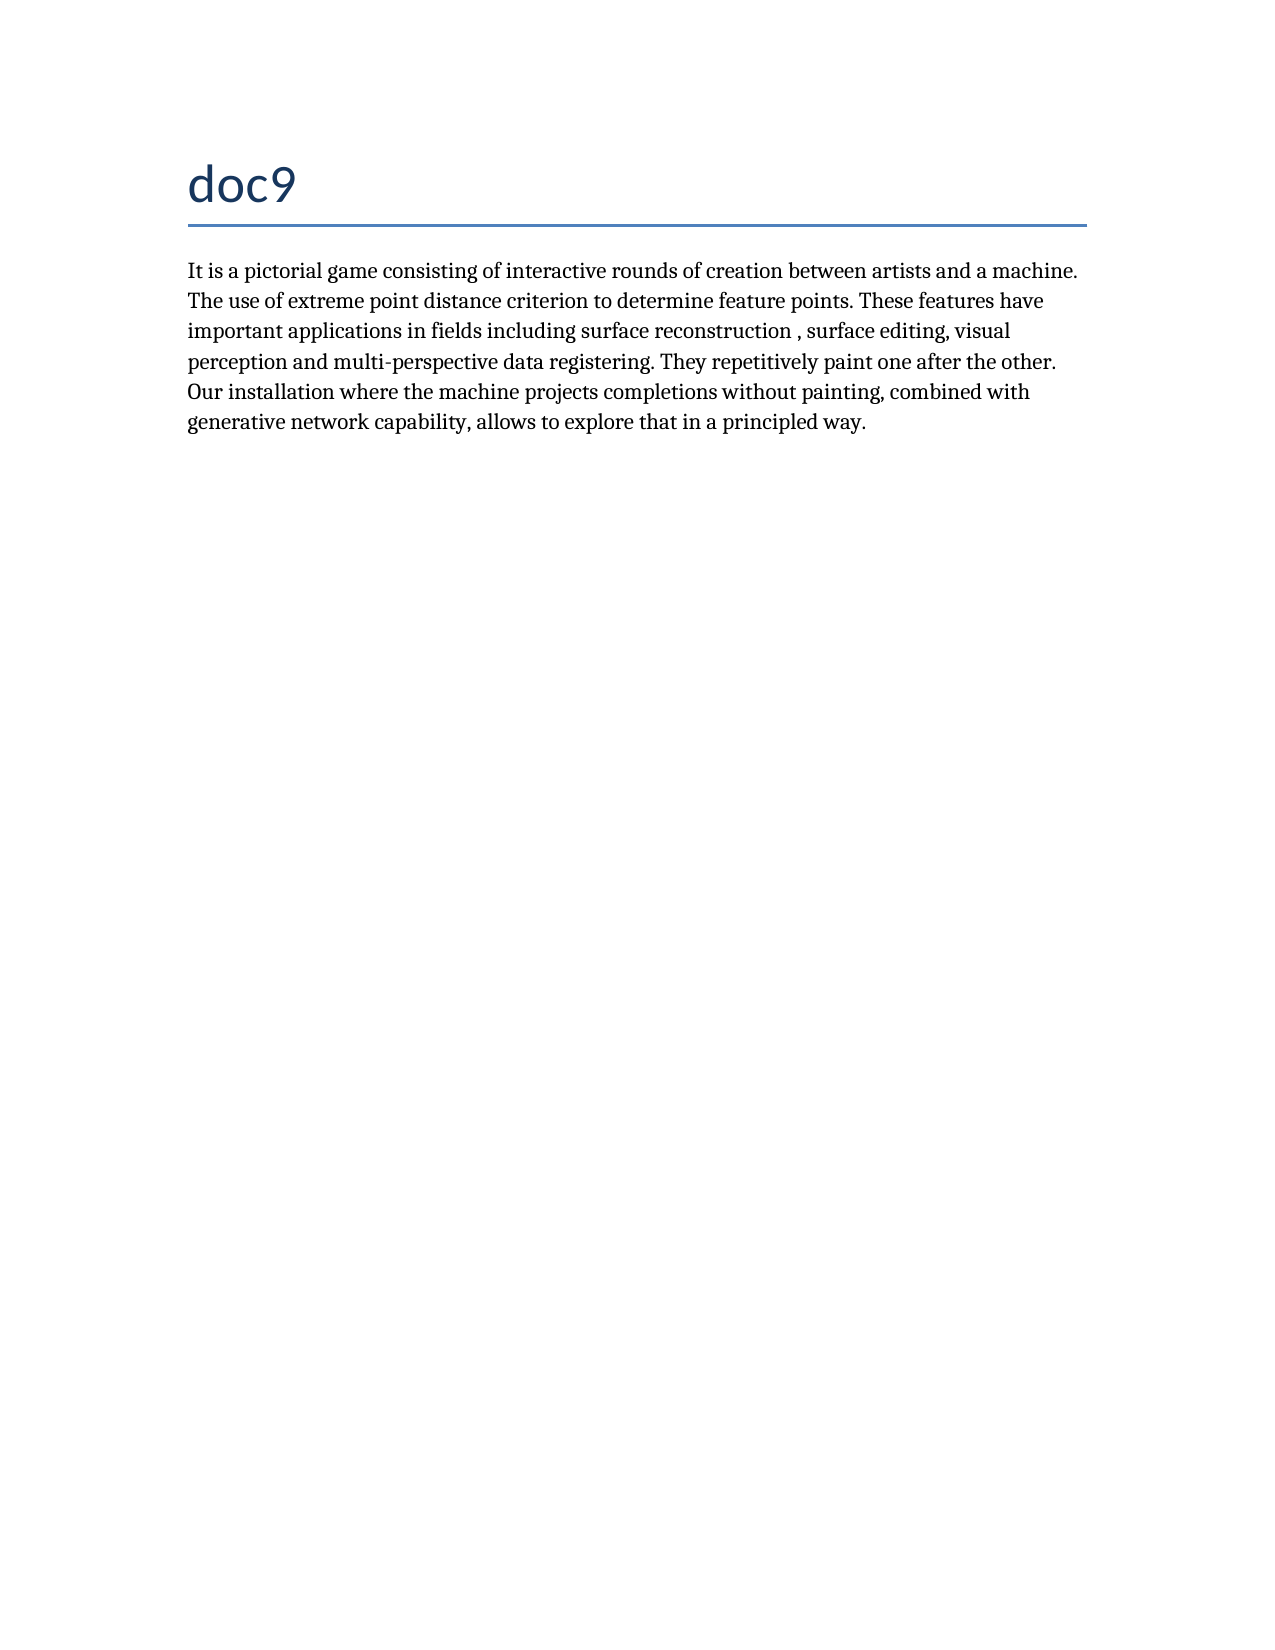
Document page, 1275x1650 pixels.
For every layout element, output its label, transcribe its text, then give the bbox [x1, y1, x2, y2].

title doc9 [187, 150, 1087, 227]
text It is a pictorial game consisting of interactive rounds of creation between artists and a machine. The use of extreme point distance criterion to determine feature points. These features have important applications in fields including surface reconstruction , surface editing, visual perception and multi-perspective data registering. They repetitively paint one after the other. Our installation where the machine projects completions without painting, combined with generative network capability, allows to explore that in a principled way. [187, 258, 1087, 435]
